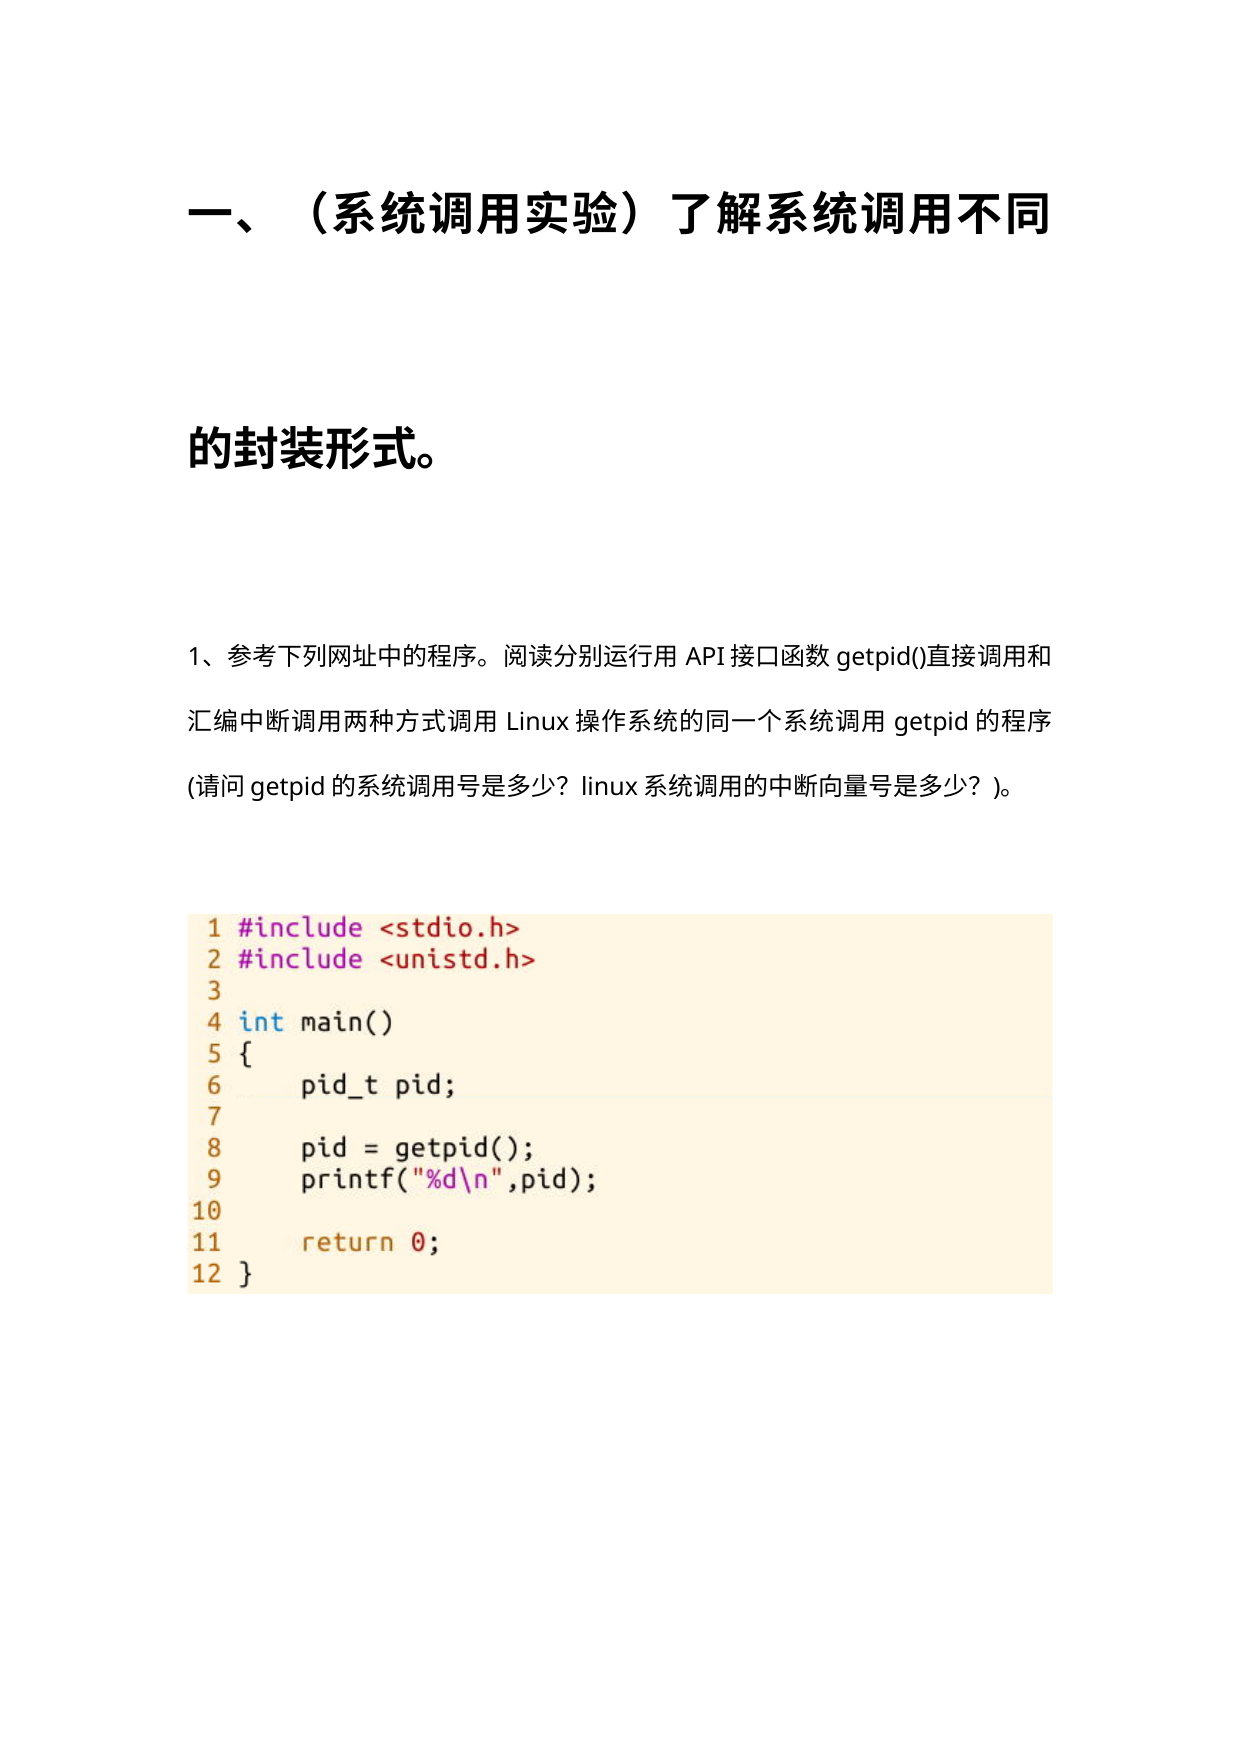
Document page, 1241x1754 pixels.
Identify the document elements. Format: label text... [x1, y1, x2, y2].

picture [187, 914, 1053, 1294]
text 1、参考下列网址中的程序。阅读分别运行用API接口函数getpid()直接调用和汇编中断调用两种方式调用Linux操作系统的同一个系统调用getpid的程序(请问getpid的系统调用号是多少？linux系统调用的中断向量号是多少？)。 [187, 622, 1053, 817]
subtitle 一、（系统调用实验）了解系统调用不同的封装形式。 [187, 162, 1053, 494]
